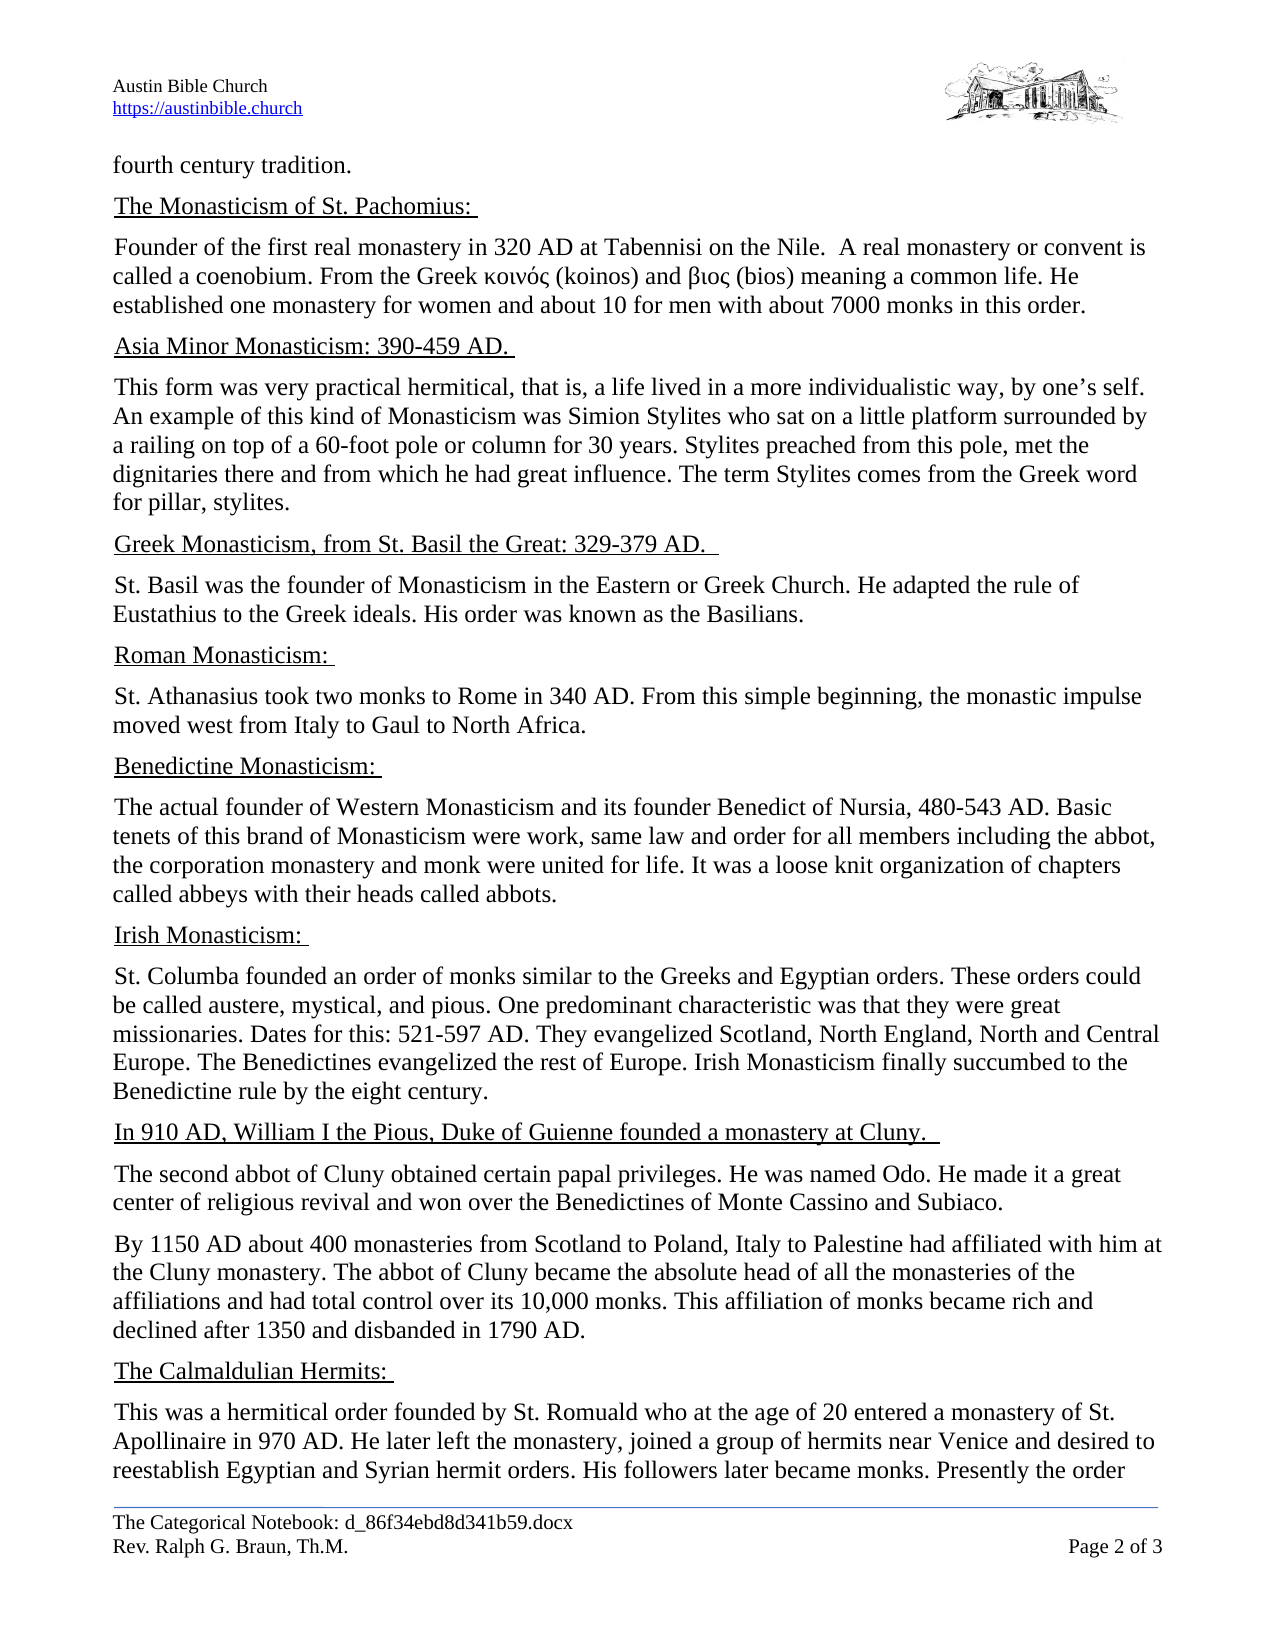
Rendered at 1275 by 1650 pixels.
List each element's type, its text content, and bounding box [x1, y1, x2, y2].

text Irish Monasticism: [112, 920, 1162, 949]
text Roman Monasticism: [112, 640, 1162, 669]
text The Monasticism of St. Pachomius: [112, 191, 1162, 220]
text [112, 150, 1162, 179]
text Asia Minor Monasticism: 390-459 AD. [112, 331, 1162, 360]
picture [944, 58, 1124, 125]
text Greek Monasticism, from St. Basil the Great: 329-379 AD. [112, 529, 1162, 557]
text In 910 AD, William I the Pious, Duke of Guienne founded a monastery at Cluny. [112, 1117, 1162, 1146]
text Founder of the first real monastery in 320 AD at Tabennisi on the Nile. A real monastery or convent is called a coenobium. From the Greek κοινός (koinos) and βιος (bios) meaning a common life. He established one monastery for women and about 10 for men with about 7000 monks in this order. [112, 232, 1162, 319]
text St. Columba founded an order of monks similar to the Greeks and Egyptian orders. These orders could be called austere, mystical, and pious. One predominant characteristic was that they were great missionaries. Dates for this: 521-597 AD. They evangelized Scotland, North England, North and Central Europe. The Benedictines evangelized the rest of Europe. Irish Monasticism finally succumbed to the Benedictine rule by the eight century. [112, 961, 1162, 1105]
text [112, 1397, 1162, 1484]
text St. Basil was the founder of Monasticism in the Eastern or Greek Church. He adapted the rule of Eustathius to the Greek ideals. His order was known as the Basilians. [112, 570, 1162, 627]
text The Calmaldulian Hermits: [112, 1356, 1162, 1385]
text By 1150 AD about 400 monasteries from Scotland to Poland, Italy to Palestine had affiliated with him at the Cluny monastery. The abbot of Cluny became the absolute head of all the monasteries of the affiliations and had total control over its 10,000 monks. This affiliation of monks became rich and declined after 1350 and disbanded in 1790 AD. [112, 1229, 1162, 1344]
text Benedictine Monasticism: [112, 751, 1162, 780]
text The second abbot of Cluny obtained certain papal privileges. He was named Odo. He made it a great center of religious revival and won over the Benedictines of Monte Cassino and Subiaco. [112, 1159, 1162, 1216]
text This form was very practical hermitical, that is, a life lived in a more individualistic way, by one’s self. An example of this kind of Monasticism was Simion Stylites who sat on a little platform surrounded by a railing on top of a 60-foot pole or column for 30 years. Stylites preached from this pole, met the dignitaries there and from which he had great influence. The term Stylites comes from the Greek word for pillar, stylites. [112, 372, 1162, 516]
text The actual founder of Western Monasticism and its founder Benedict of Nursia, 480-543 AD. Basic tenets of this brand of Monasticism were work, same law and order for all members including the abbot, the corporation monastery and monk were united for life. It was a loose knit organization of chapters called abbeys with their heads called abbots. [112, 792, 1162, 907]
text St. Athanasius took two monks to Rome in 340 AD. From this simple beginning, the monastic impulse moved west from Italy to Gaul to North Africa. [112, 681, 1162, 739]
